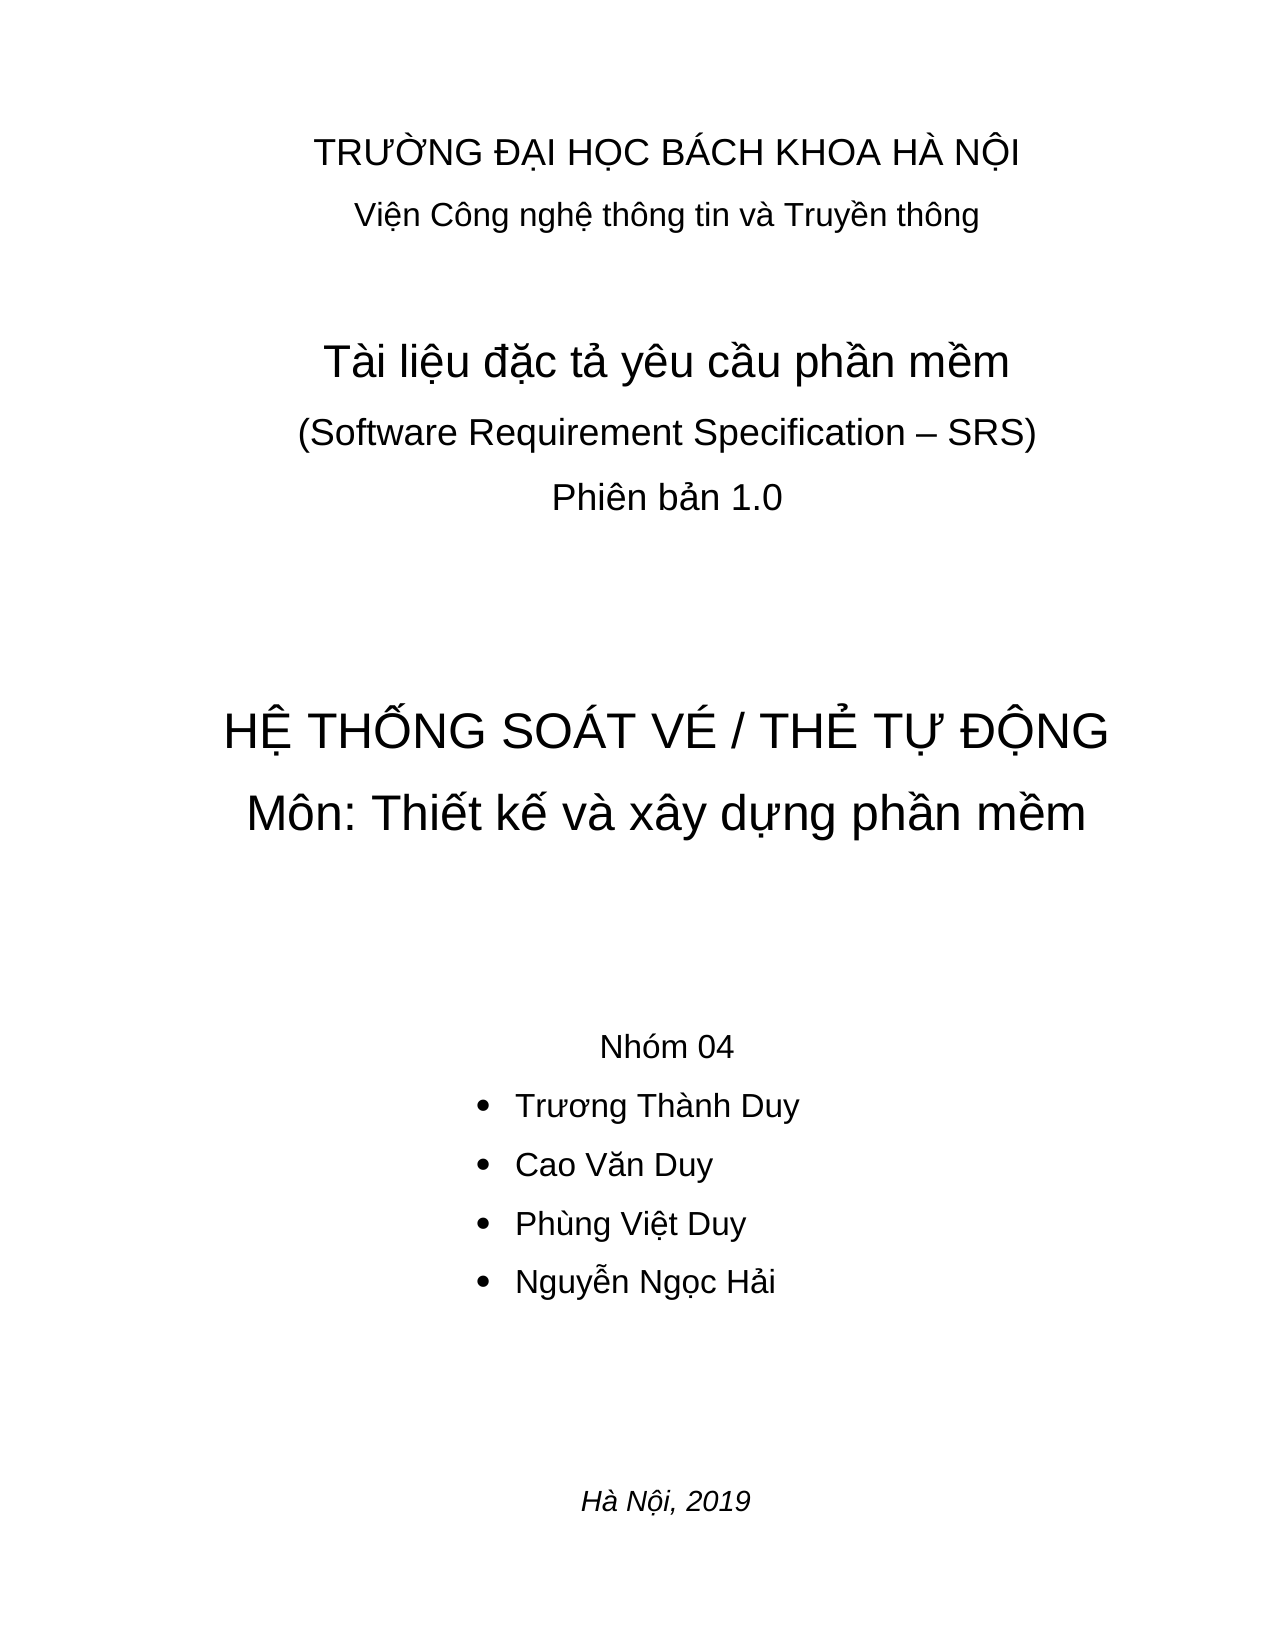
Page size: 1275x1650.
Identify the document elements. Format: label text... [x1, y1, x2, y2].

text Tài liệu đặc tả yêu cầu phần mềm [177, 335, 1157, 387]
list Nguyễn Ngọc Hải [477, 1262, 1157, 1301]
text HỆ THỐNG SOÁT VÉ / THẺ TỰ ĐỘNG [177, 702, 1157, 759]
text Viện Công nghệ thông tin và Truyền thông [177, 195, 1157, 233]
text (Software Requirement Specification – SRS) [177, 411, 1157, 454]
text Hà Nội, 2019 [177, 1484, 1157, 1518]
text TRƯỜNG ĐẠI HỌC BÁCH KHOA HÀ NỘI [177, 131, 1157, 174]
text Môn: Thiết kế và xây dựng phần mềm [177, 783, 1157, 841]
list Cao Văn Duy [477, 1145, 1157, 1183]
list Phùng Việt Duy [477, 1204, 1157, 1242]
text Phiên bản 1.0 [177, 475, 1157, 518]
list Trương Thành Duy [477, 1086, 1157, 1125]
text Nhóm 04 [177, 1028, 1157, 1066]
